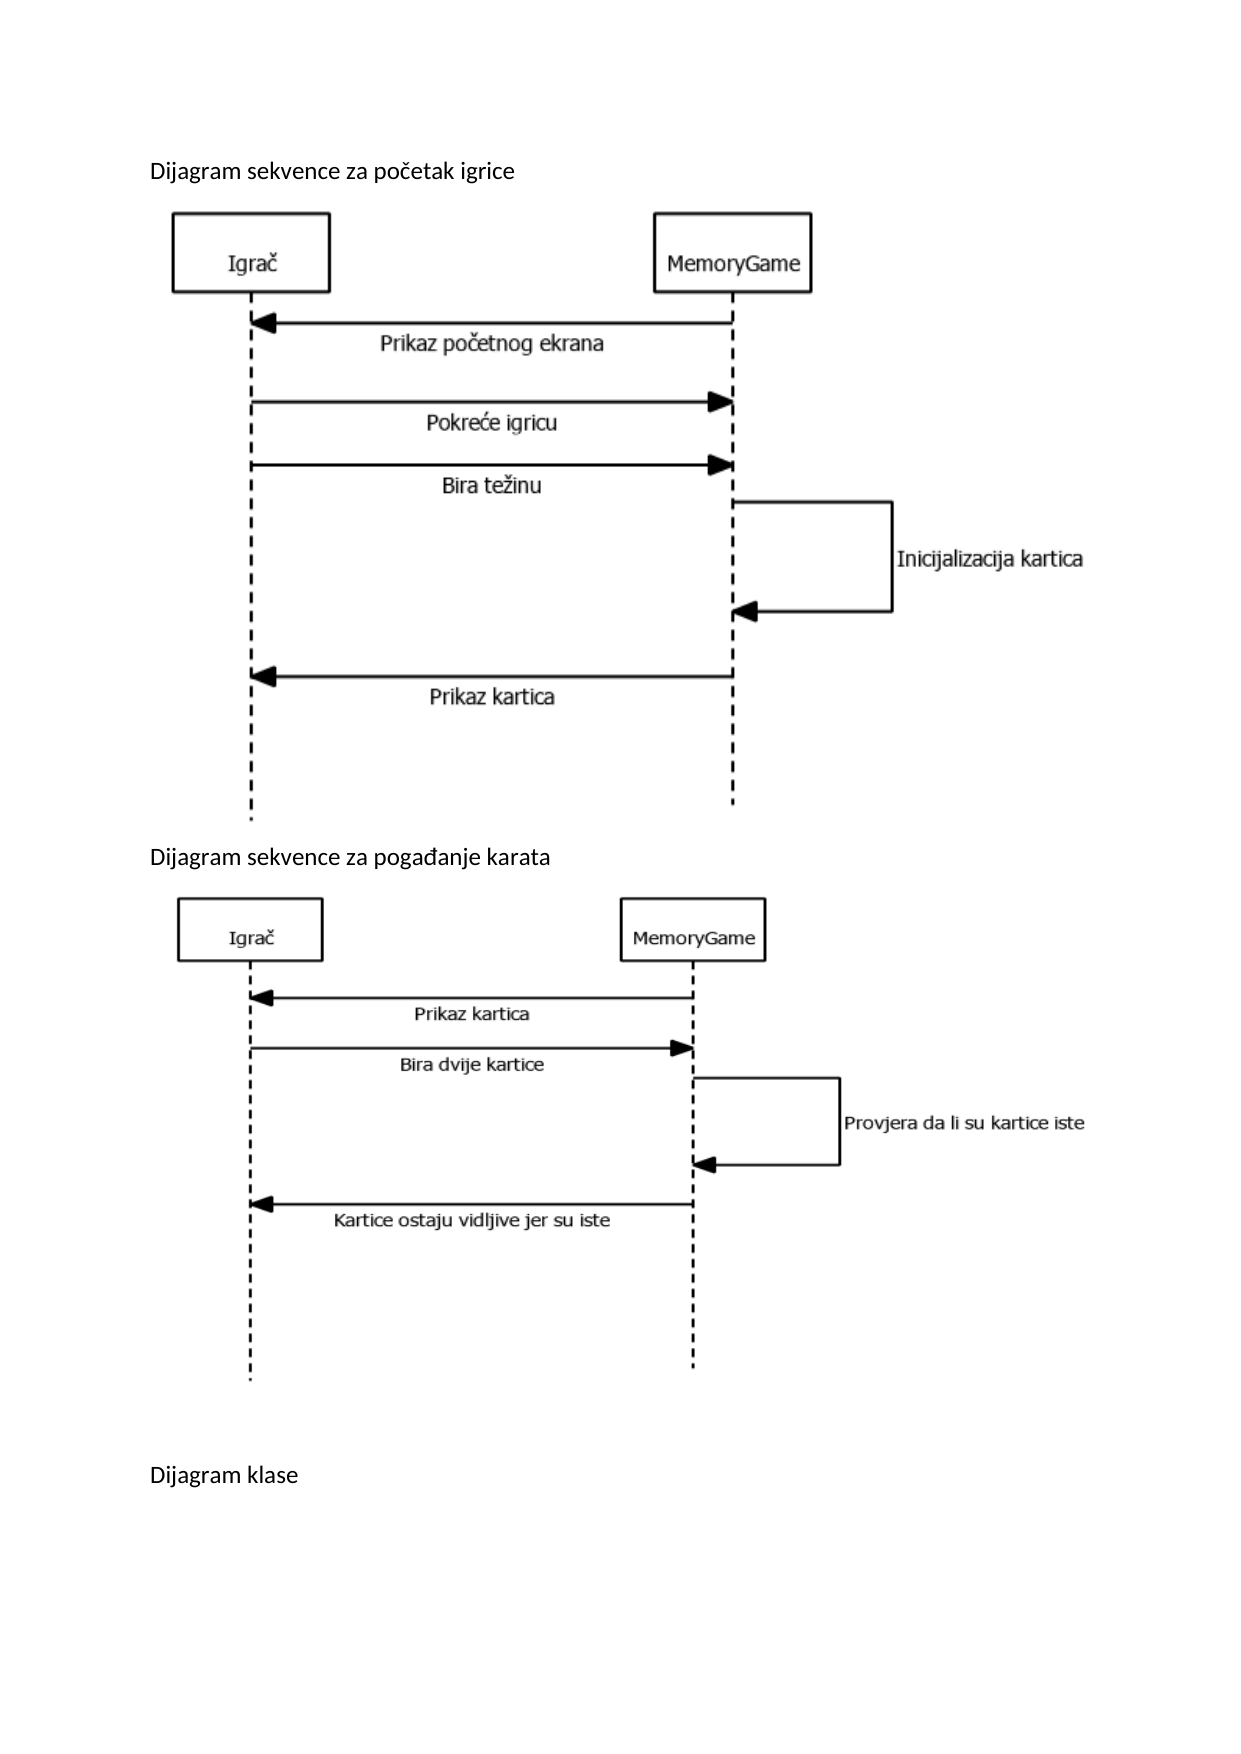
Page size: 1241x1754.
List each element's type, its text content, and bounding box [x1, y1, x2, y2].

picture [150, 190, 1116, 836]
text Dijagram sekvence za pogađanje karata [150, 841, 1090, 872]
picture [150, 876, 1125, 1383]
text Dijagram sekvence za početak igrice [150, 155, 1090, 186]
text Dijagram klase [150, 1459, 1090, 1490]
